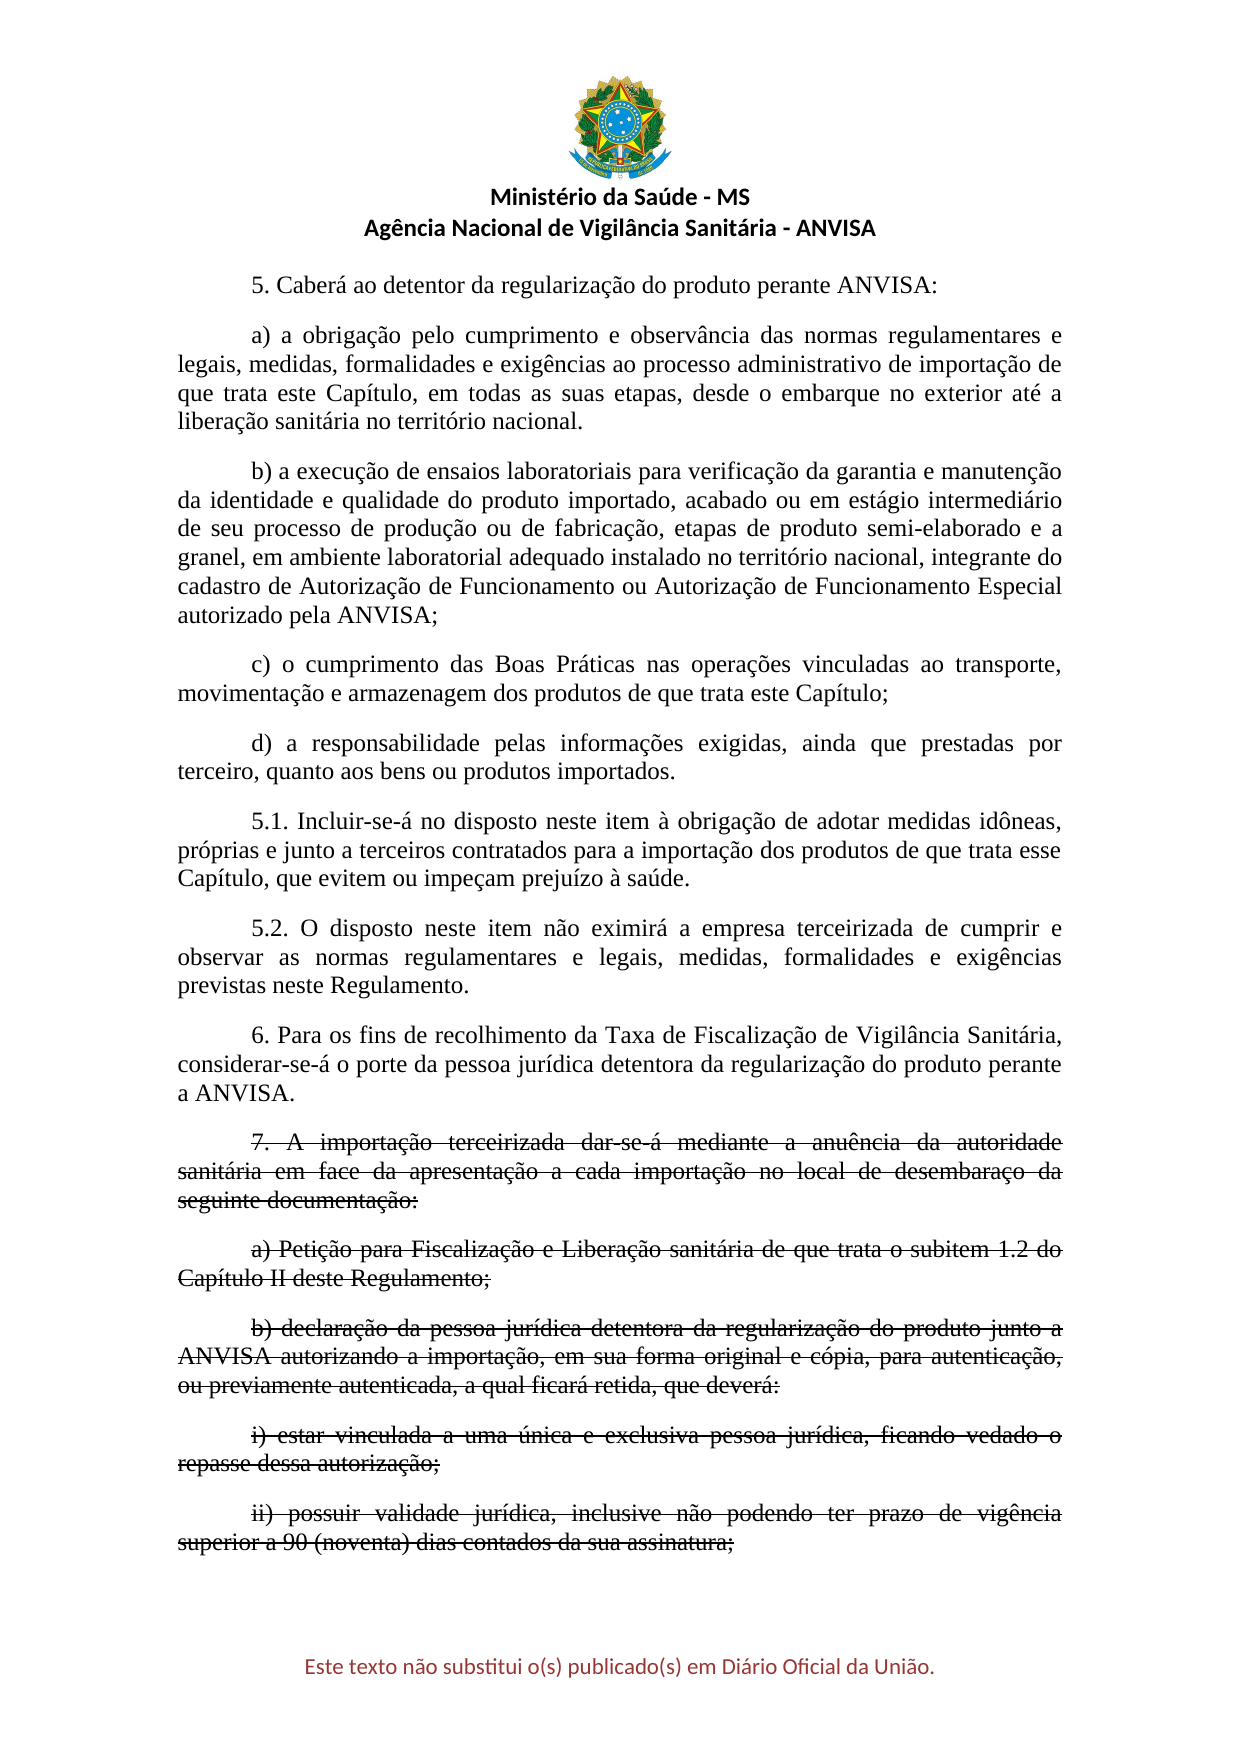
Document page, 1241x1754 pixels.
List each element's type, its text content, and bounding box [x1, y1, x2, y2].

picture [565, 73, 675, 182]
text 5.1. Incluir-se-á no disposto neste item à obrigação de adotar medidas idôneas, próprias e junto a terceiros contratados para a importação dos produtos de que trata esse Capítulo, que evitem ou impeçam prejuízo à saúde. [177, 806, 1063, 892]
text 6. Para os fins de recolhimento da Taxa de Fiscalização de Vigilância Sanitária, considerar-se-á o porte da pessoa jurídica detentora da regularização do produto perante a ANVISA. [177, 1020, 1063, 1106]
text 7. A importação terceirizada dar-se-á mediante a anuência da autoridade sanitária em face da apresentação a cada importação no local de desembaraço da seguinte documentação: [177, 1127, 1063, 1172]
text b) declaração da pessoa jurídica detentora da regularização do produto junto a ANVISA autorizando a importação, em sua forma original e cópia, para autenticação, ou previamente autenticada, a qual ficará retida, que deverá: [177, 1313, 1063, 1357]
text 7. A importação terceirizada dar-se-á mediante a anuência da autoridade sanitária em face da apresentação a cada importação no local de desembaraço da seguinte documentação: [177, 1173, 1063, 1213]
text b) declaração da pessoa jurídica detentora da regularização do produto junto a ANVISA autorizando a importação, em sua forma original e cópia, para autenticação, ou previamente autenticada, a qual ficará retida, que deverá: [177, 1358, 1063, 1399]
text 5.2. O disposto neste item não eximirá a empresa terceirizada de cumprir e observar as normas regulamentares e legais, medidas, formalidades e exigências previstas neste Regulamento. [177, 913, 1063, 999]
text b) a execução de ensaios laboratoriais para verificação da garantia e manutenção da identidade e qualidade do produto importado, acabado ou em estágio intermediário de seu processo de produção ou de fabricação, etapas de produto semi-elaborado e a granel, em ambiente laboratorial adequado instalado no território nacional, integrante do cadastro de Autorização de Funcionamento ou Autorização de Funcionamento Especial autorizado pela ANVISA; [177, 456, 1063, 628]
text a) a obrigação pelo cumprimento e observância das normas regulamentares e legais, medidas, formalidades e exigências ao processo administrativo de importação de que trata este Capítulo, em todas as suas etapas, desde o embarque no exterior até a liberação sanitária no território nacional. [177, 320, 1063, 435]
text a) Petição para Fiscalização e Liberação sanitária de que trata o subitem 1.2 do Capítulo II deste Regulamento; [177, 1234, 1063, 1292]
text d) a responsabilidade pelas informações exigidas, ainda que prestadas por terceiro, quanto aos bens ou produtos importados. [177, 728, 1063, 785]
text ii) possuir validade jurídica, inclusive não podendo ter prazo de vigência superior a 90 (noventa) dias contados da sua assinatura; [177, 1498, 1063, 1556]
text i) estar vinculada a uma única e exclusiva pessoa jurídica, ficando vedado o repasse dessa autorização; [177, 1420, 1063, 1477]
text 5. Caberá ao detentor da regularização do produto perante ANVISA: [177, 271, 1063, 299]
text c) o cumprimento das Boas Práticas nas operações vinculadas ao transporte, movimentação e armazenagem dos produtos de que trata este Capítulo; [177, 649, 1063, 707]
